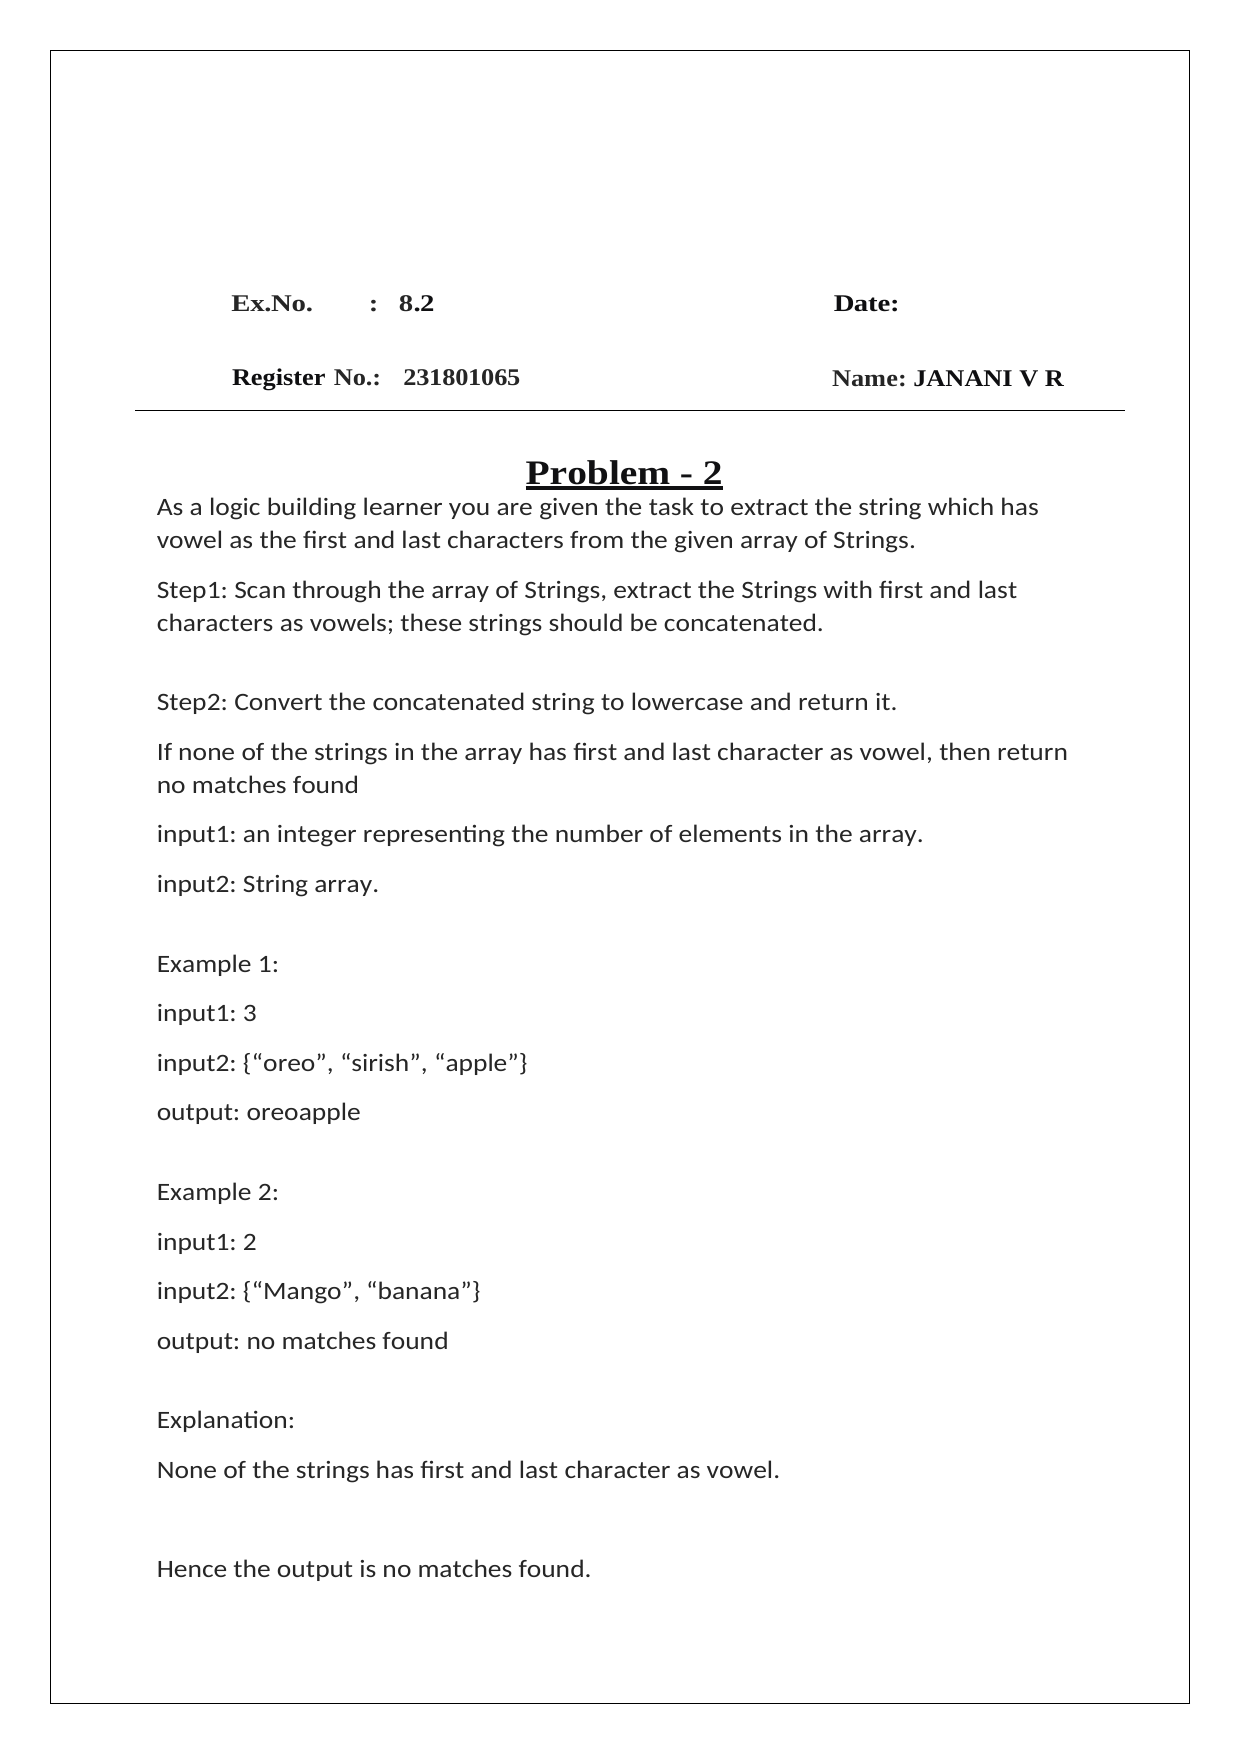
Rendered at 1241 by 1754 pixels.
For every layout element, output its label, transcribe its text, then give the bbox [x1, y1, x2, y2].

text None of the strings has first and last character as vowel. [157, 1454, 1090, 1484]
text If none of the strings in the array has first and last character as vowel, then return no matches found [157, 736, 1090, 799]
text input2: String array. [157, 868, 1090, 929]
subtitle Problem - 2 [158, 452, 1090, 491]
text Example 1: [157, 948, 1090, 978]
text input2: {“oreo”, “sirish”, “apple”} [157, 1047, 1090, 1077]
text Ex.No. : 8.2 Date: [231, 289, 1090, 317]
text input2: {“Mango”, “banana”} [157, 1275, 1090, 1306]
text input1: 2 [157, 1226, 1090, 1256]
text output: no matches found [157, 1325, 1090, 1386]
text Register No.: 231801065 Name: JANANI V R [232, 363, 1090, 392]
text Step2: Convert the concatenated string to lowercase and return it. [157, 686, 1090, 717]
text Explanation: [157, 1404, 1090, 1435]
text input1: an integer representing the number of elements in the array. [157, 818, 1090, 849]
text Step1: Scan through the array of Strings, extract the Strings with first and last characters as vowels; these strings should be concatenated. [157, 574, 1090, 668]
text Hence the output is no matches found. [157, 1553, 1090, 1584]
text Example 2: [157, 1176, 1090, 1207]
text As a logic building learner you are given the task to extract the string which has vowel as the first and last characters from the given array of Strings. [157, 491, 1090, 555]
text input1: 3 [157, 997, 1090, 1028]
text output: oreoapple [157, 1096, 1090, 1157]
